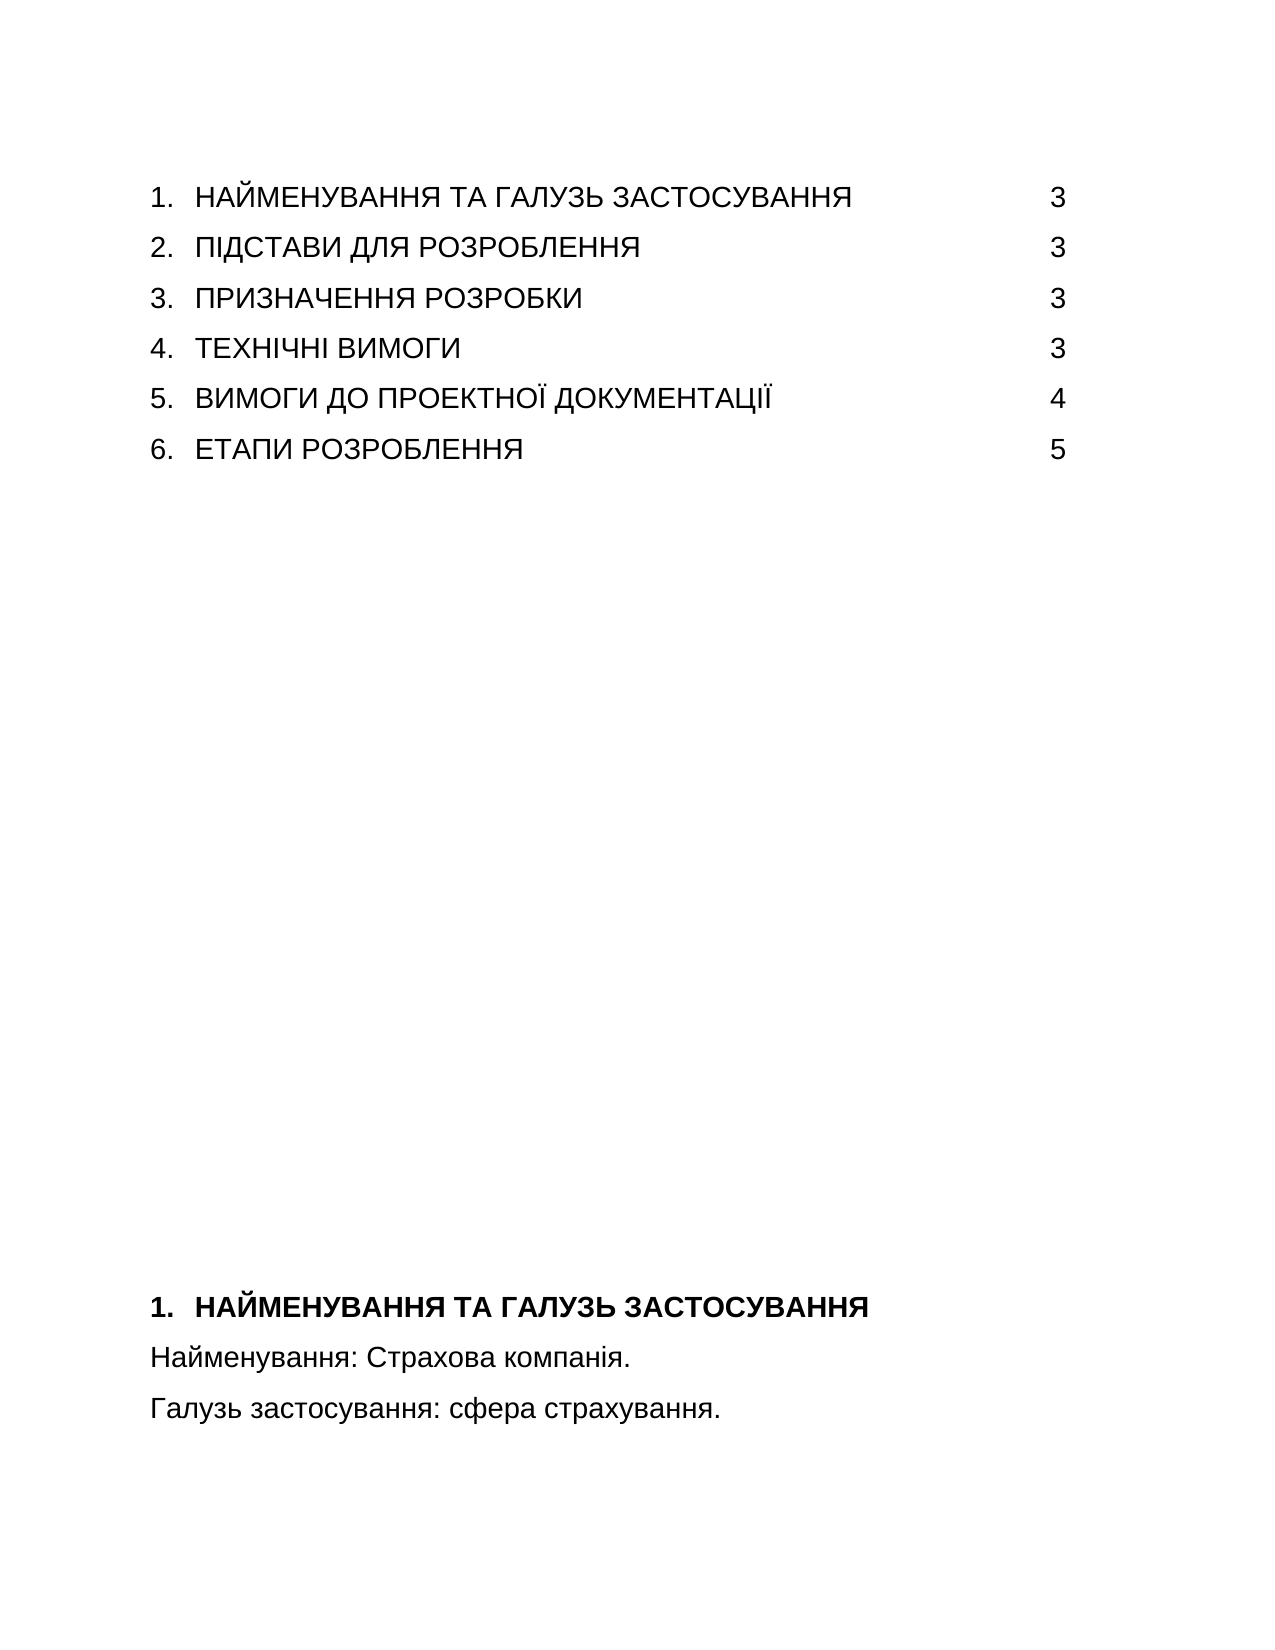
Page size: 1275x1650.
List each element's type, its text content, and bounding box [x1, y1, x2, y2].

text 4. ТЕХНІЧНІ ВИМОГИ 3 [150, 331, 1125, 365]
text 1. НАЙМЕНУВАННЯ ТА ГАЛУЗЬ ЗАСТОСУВАННЯ 3 [150, 180, 1125, 214]
text 5. ВИМОГИ ДО ПРОЕКТНОЇ ДОКУМЕНТАЦІЇ 4 [150, 381, 1125, 415]
text 2. ПІДСТАВИ ДЛЯ РОЗРОБЛЕННЯ 3 [150, 231, 1125, 264]
text 1. НАЙМЕНУВАННЯ ТА ГАЛУЗЬ ЗАСТОСУВАННЯ [150, 1290, 1125, 1324]
text Найменування: Страхова компанія. [150, 1341, 1125, 1374]
text Галузь застосування: сфера страхування. [150, 1391, 1125, 1424]
text 6. ЕТАПИ РОЗРОБЛЕННЯ 5 [150, 432, 1125, 465]
text 3. ПРИЗНАЧЕННЯ РОЗРОБКИ 3 [150, 281, 1125, 314]
